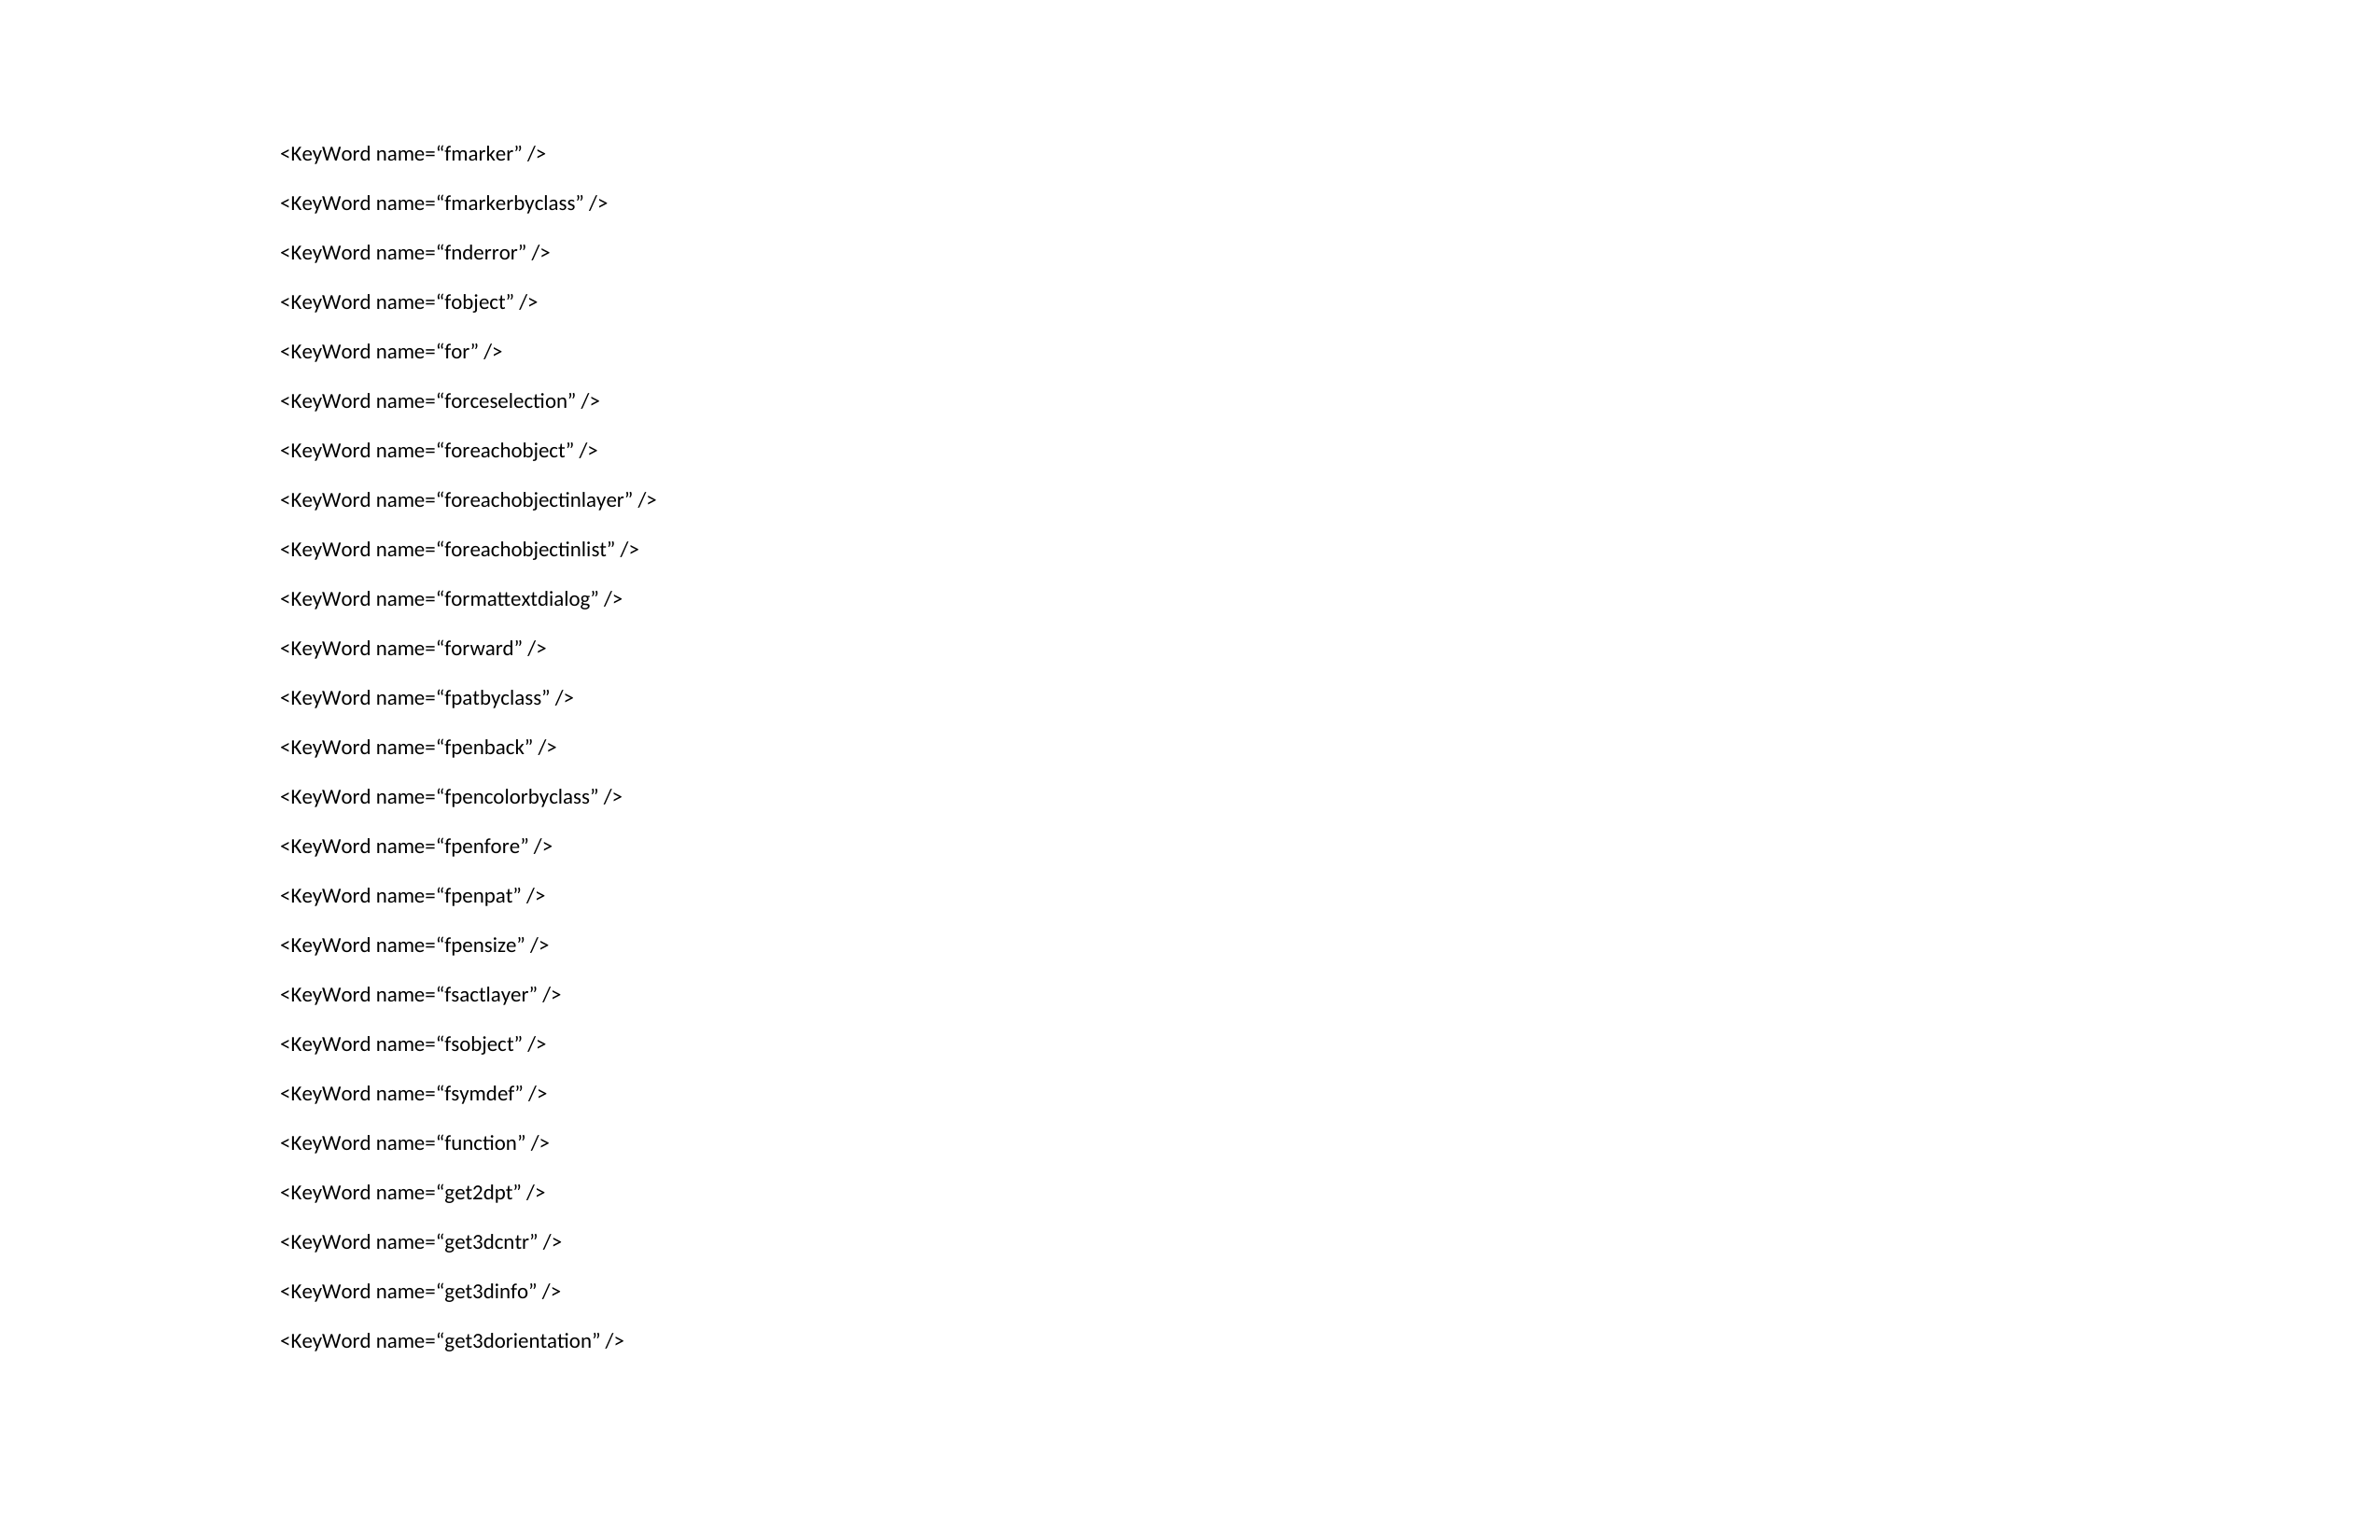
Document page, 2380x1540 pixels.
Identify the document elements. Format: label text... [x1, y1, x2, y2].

text <KeyWord name=“fmarker” /> [140, 140, 2240, 166]
text <KeyWord name=“fnderror” /> [140, 239, 2240, 265]
text <KeyWord name=“fsobject” /> [140, 1030, 2240, 1057]
text <KeyWord name=“fpenpat” /> [140, 882, 2240, 908]
text <KeyWord name=“fmarkerbyclass” /> [140, 189, 2240, 216]
text <KeyWord name=“fpatbyclass” /> [140, 684, 2240, 710]
text <KeyWord name=“function” /> [140, 1129, 2240, 1155]
text <KeyWord name=“fobject” /> [140, 288, 2240, 315]
text <KeyWord name=“fpenfore” /> [140, 833, 2240, 859]
text <KeyWord name=“foreachobject” /> [140, 437, 2240, 463]
text <KeyWord name=“forceselection” /> [140, 387, 2240, 413]
text <KeyWord name=“get2dpt” /> [140, 1179, 2240, 1205]
text <KeyWord name=“foreachobjectinlayer” /> [140, 486, 2240, 512]
text <KeyWord name=“get3dinfo” /> [140, 1278, 2240, 1304]
text <KeyWord name=“fpencolorbyclass” /> [140, 783, 2240, 809]
text <KeyWord name=“formattextdialog” /> [140, 585, 2240, 611]
text <KeyWord name=“get3dcntr” /> [140, 1228, 2240, 1254]
text <KeyWord name=“for” /> [140, 338, 2240, 364]
text <KeyWord name=“fpenback” /> [140, 734, 2240, 760]
text <KeyWord name=“forward” /> [140, 635, 2240, 661]
text <KeyWord name=“fpensize” /> [140, 931, 2240, 958]
text <KeyWord name=“fsymdef” /> [140, 1080, 2240, 1106]
text <KeyWord name=“foreachobjectinlist” /> [140, 536, 2240, 562]
text <KeyWord name=“fsactlayer” /> [140, 981, 2240, 1007]
text <KeyWord name=“get3dorientation” /> [140, 1327, 2240, 1354]
